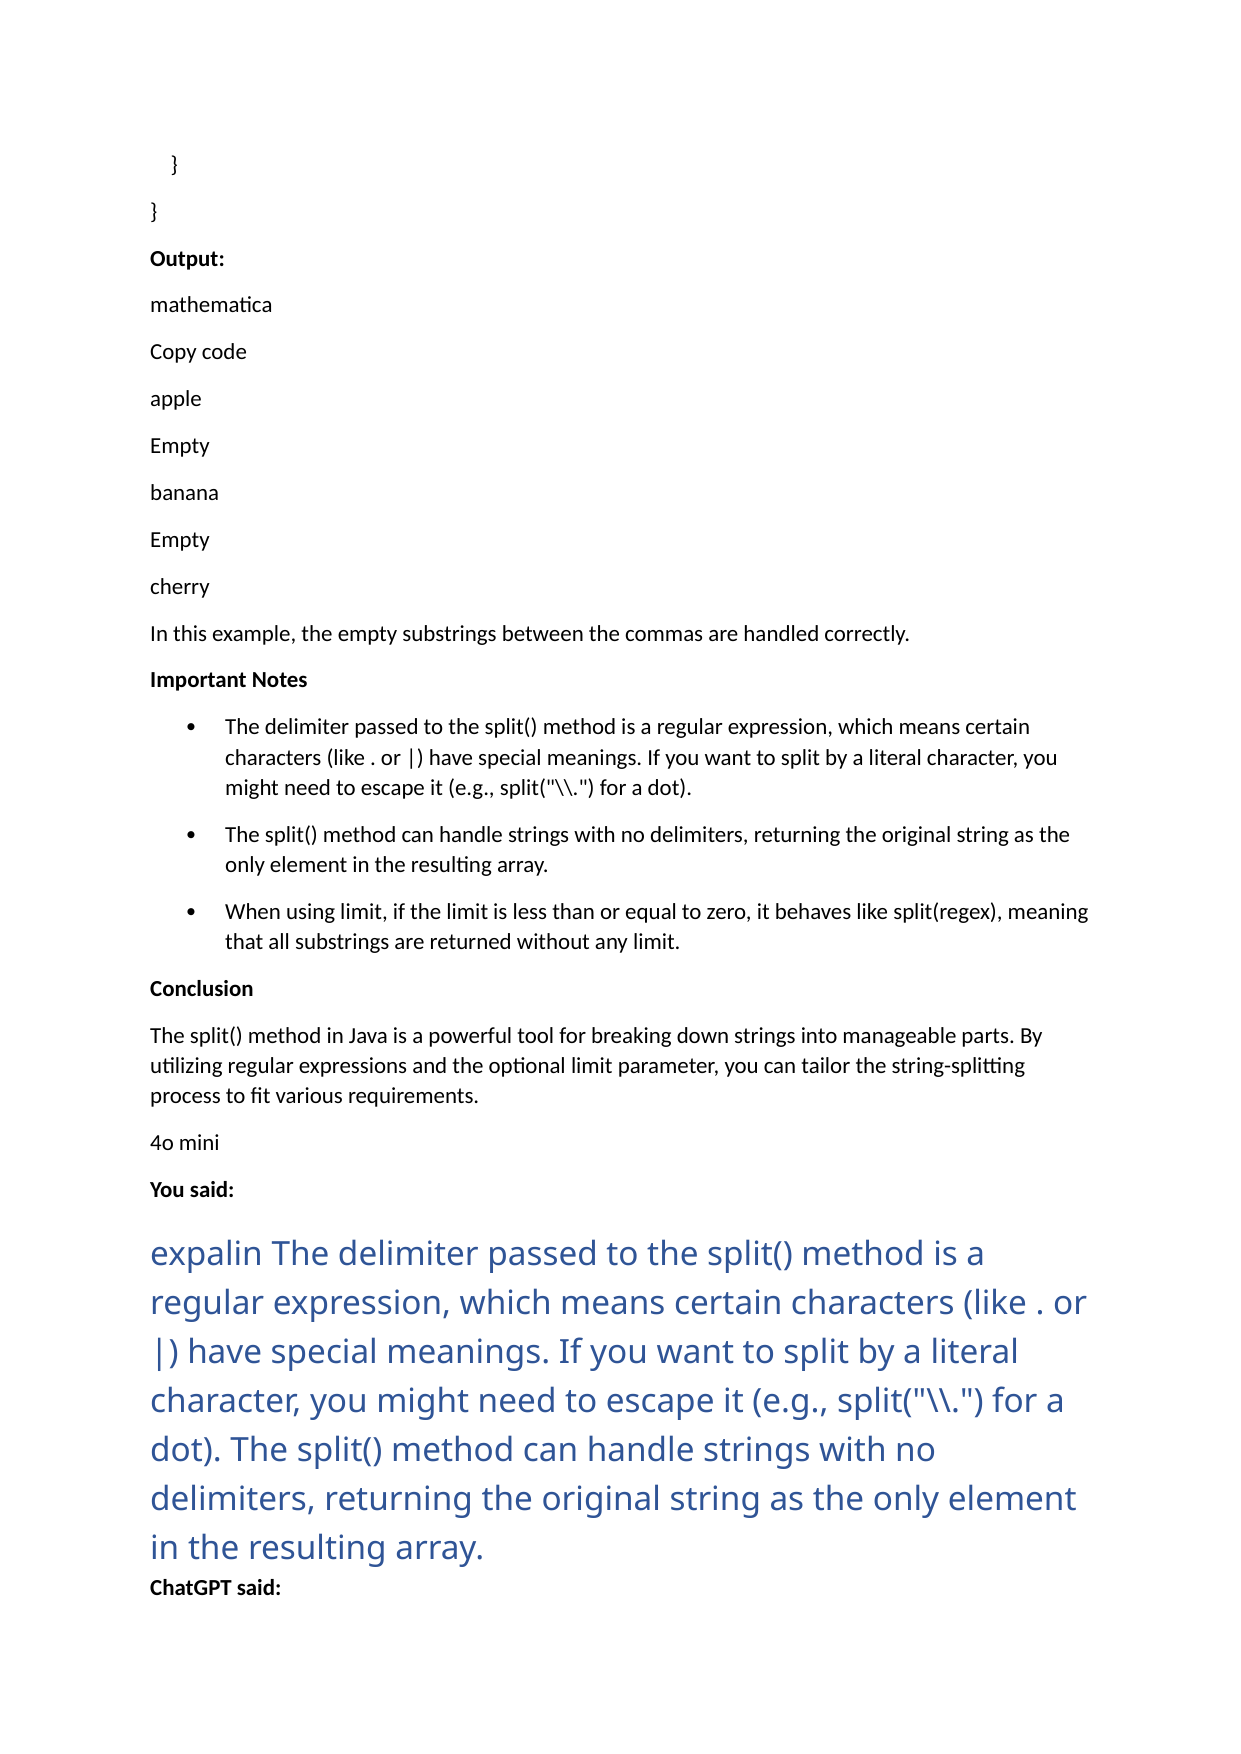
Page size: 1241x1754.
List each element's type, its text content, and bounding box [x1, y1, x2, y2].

text 4o mini [150, 1128, 1090, 1156]
text Conclusion [150, 974, 1090, 1002]
text Empty [150, 431, 1090, 459]
text } [150, 150, 1090, 178]
text apple [150, 384, 1090, 412]
subtitle expalin The delimiter passed to the split() method is a regular expression, which means certain characters (like . or |) have special meanings. If you want to split by a literal character, you might need to escape it (e.g., split("\\.") for a dot). The split() method can handle strings with no delimiters, returning the original string as the only element in the resulting array. [150, 1230, 1090, 1569]
text Empty [150, 525, 1090, 553]
text mathematica [150, 291, 1090, 319]
text Important Notes [150, 666, 1090, 694]
text cherry [150, 572, 1090, 600]
list The split() method can handle strings with no delimiters, returning the original string as the only element in the resulting array. [187, 820, 1090, 878]
text } [150, 197, 1090, 225]
text banana [150, 478, 1090, 506]
text In this example, the empty substrings between the commas are handled correctly. [150, 619, 1090, 647]
text ChatGPT said: [150, 1573, 1090, 1601]
text Output: [150, 244, 1090, 272]
text Copy code [150, 337, 1090, 366]
text You said: [150, 1175, 1090, 1203]
text The split() method in Java is a powerful tool for breaking down strings into manageable parts. By utilizing regular expressions and the optional limit parameter, you can tailor the string-splitting process to fit various requirements. [150, 1021, 1090, 1109]
list When using limit, if the limit is less than or equal to zero, it behaves like split(regex), meaning that all substrings are returned without any limit. [187, 897, 1090, 955]
list The delimiter passed to the split() method is a regular expression, which means certain characters (like . or |) have special meanings. If you want to split by a literal character, you might need to escape it (e.g., split("\\.") for a dot). [187, 712, 1090, 801]
